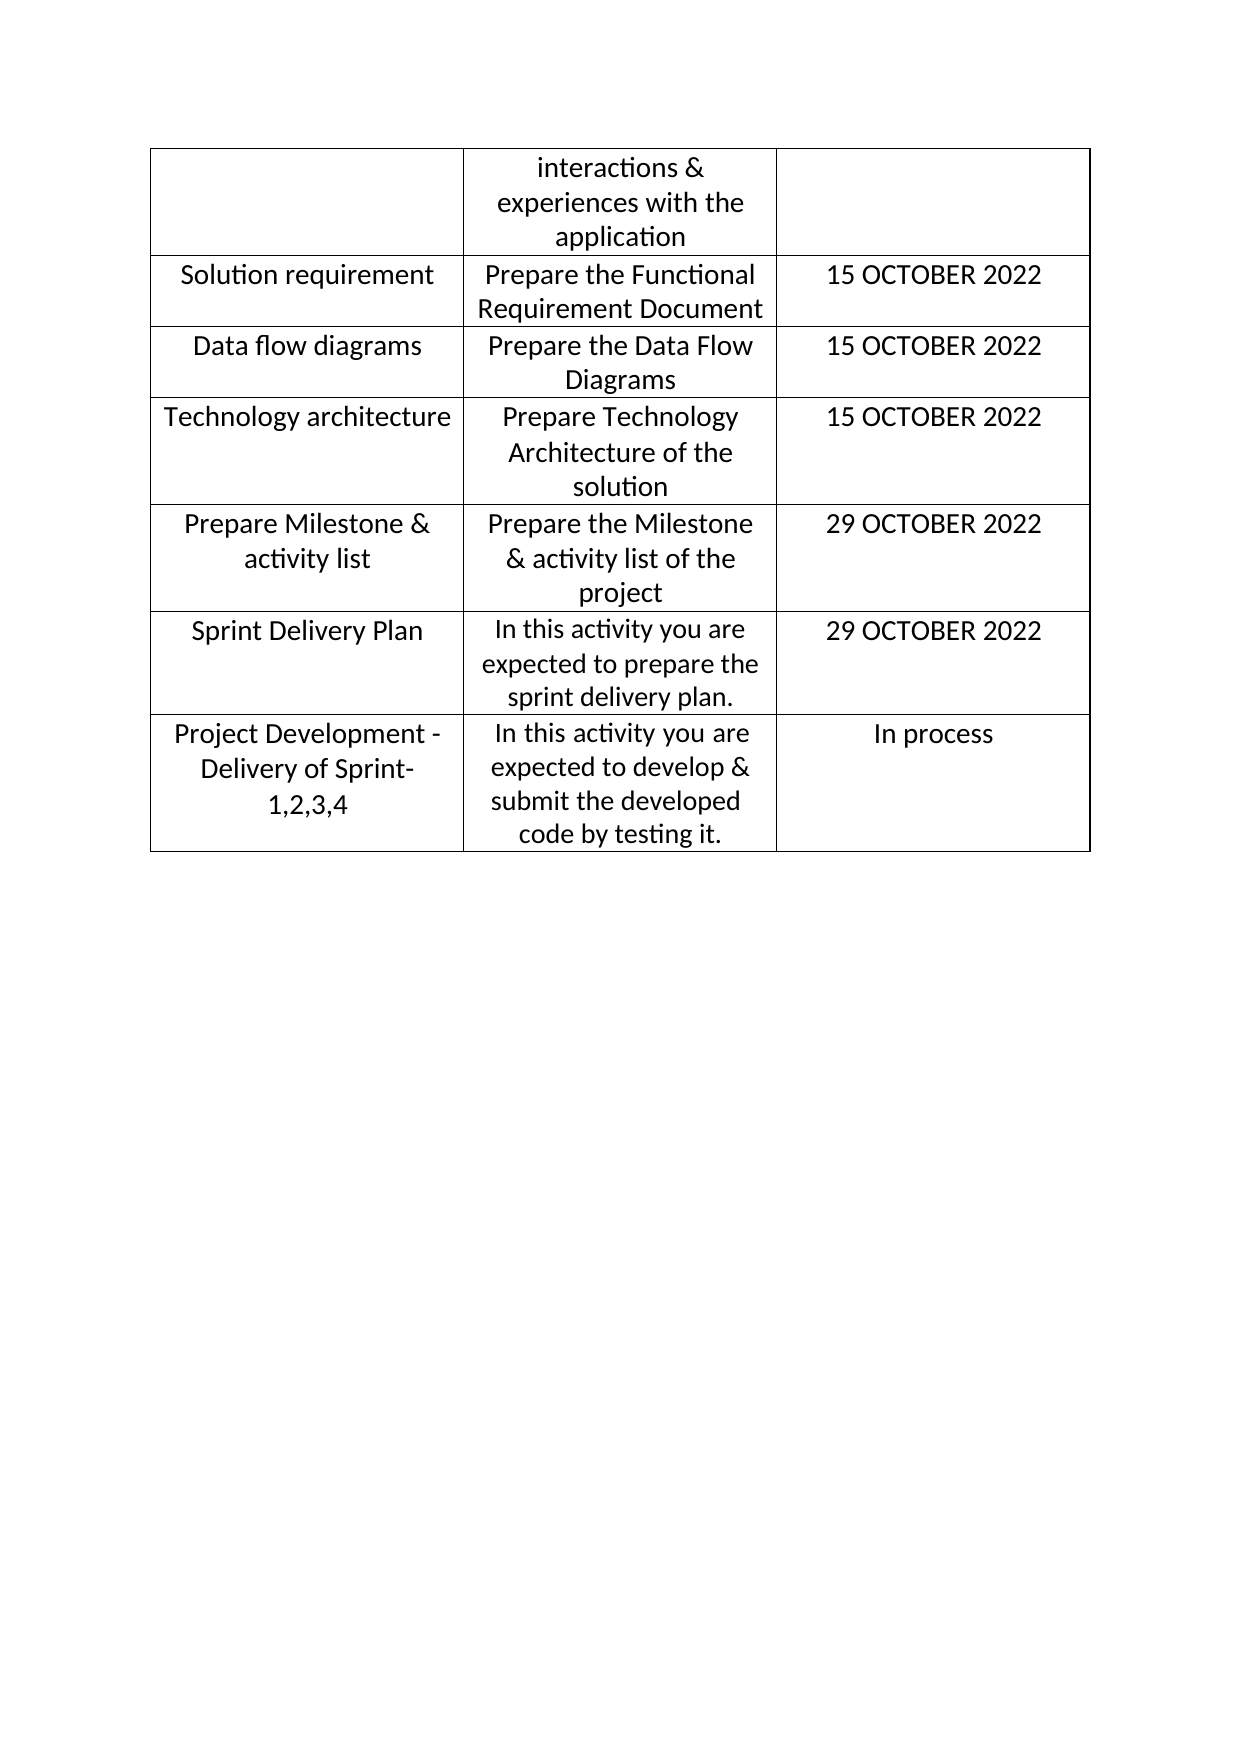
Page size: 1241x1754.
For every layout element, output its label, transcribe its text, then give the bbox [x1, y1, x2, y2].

table_cell 29 OCTOBER 2022 [777, 505, 1089, 611]
table_cell Data flow diagrams [151, 327, 463, 397]
table_cell Prepare the Functional Requirement Document [464, 256, 776, 326]
table_cell 15 OCTOBER 2022 [777, 256, 1089, 326]
table_cell Prepare Milestone & activity list [151, 505, 463, 611]
table_cell Solution requirement [151, 256, 463, 326]
table_cell Prepare the Milestone & activity list of the project [464, 505, 776, 611]
table_cell In this activity you are expected to develop & submit the developed code by testing it. [464, 715, 776, 851]
table_cell Prepare the Data Flow Diagrams [464, 327, 776, 397]
table_cell Prepare Technology Architecture of the solution [464, 398, 776, 504]
table_cell 29 OCTOBER 2022 [777, 612, 1089, 713]
table_cell In this activity you are expected to prepare the sprint delivery plan. [464, 612, 776, 713]
table_cell Project Development - Delivery of Sprint- 1,2,3,4 [151, 715, 463, 851]
table_cell Sprint Delivery Plan [151, 612, 463, 713]
table_cell In process [777, 715, 1089, 851]
table_cell Technology architecture [151, 398, 463, 504]
table_header [151, 149, 463, 254]
table_header interactions & experiences with the application [464, 149, 776, 254]
table_cell 15 OCTOBER 2022 [777, 327, 1089, 397]
table_header [777, 149, 1089, 254]
table_cell 15 OCTOBER 2022 [777, 398, 1089, 504]
